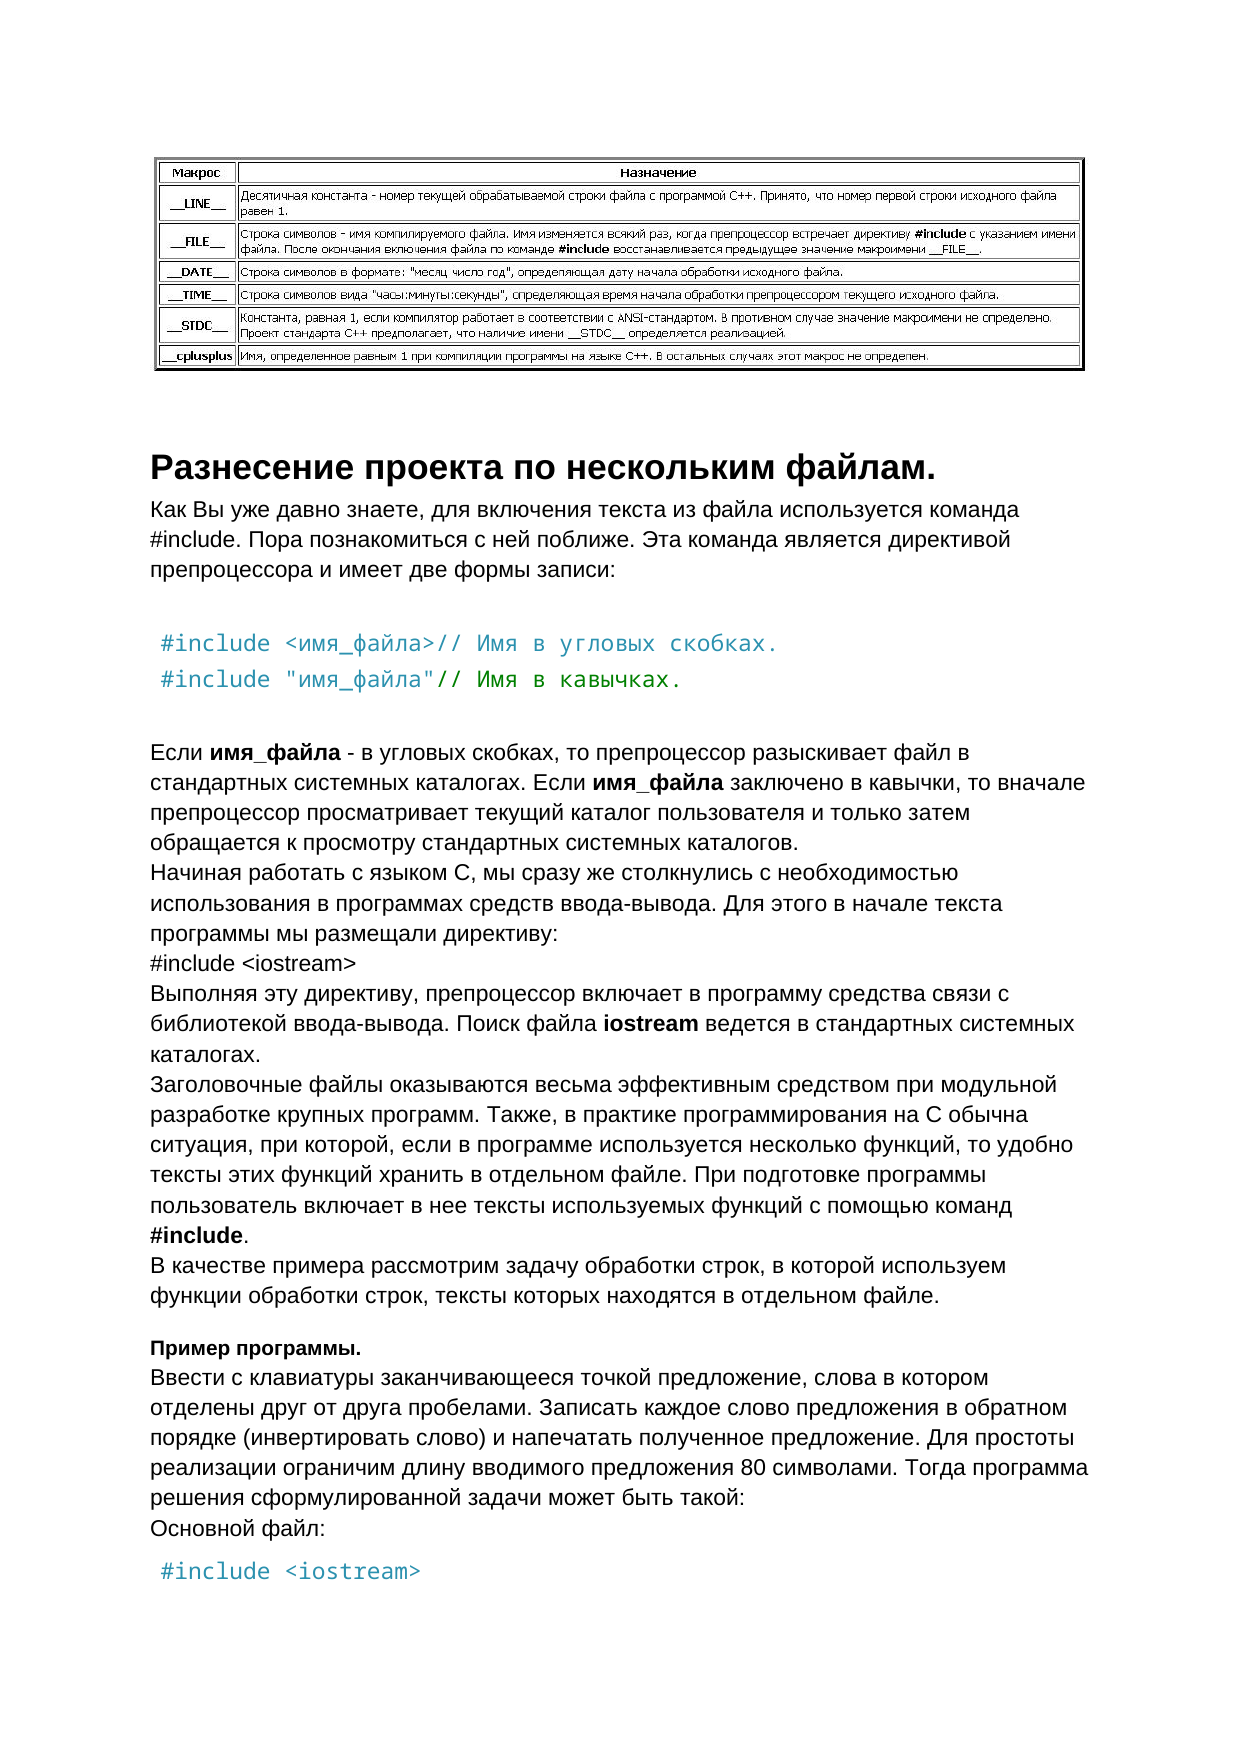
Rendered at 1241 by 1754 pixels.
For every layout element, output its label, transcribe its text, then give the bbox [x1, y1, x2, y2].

text #include <iostream> [150, 950, 1090, 976]
text Ввести с клавиатуры заканчивающееся точкой предложение, слова в котором отделены друг от друга пробелами. Записать каждое слово предложения в обратном порядке (инвертировать слово) и напечатать полученное предложение. Для простоты реализации ограничим длину вводимого предложения 80 символами. Тогда программа решения сформулированной задачи может быть такой: [150, 1363, 1090, 1511]
text Начиная работать с языком C, мы сразу же столкнулись с необходимостью использования в программах средств ввода-вывода. Для этого в начале текста программы мы размещали директиву: [150, 859, 1090, 946]
text В качестве примера рассмотрим задачу обработки строк, в которой используем функции обработки строк, тексты которых находятся в отдельном файле. [150, 1252, 1090, 1309]
subtitle Разнесение проекта по нескольким файлам. [150, 447, 1090, 487]
text Как Вы уже давно знаете, для включения текста из файла используется команда #include. Пора познакомиться с ней поближе. Эта команда является директивой препроцессора и имеет две формы записи: [150, 496, 1090, 582]
picture [150, 150, 1091, 375]
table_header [150, 1545, 1091, 1597]
text Если имя_файла - в угловых скобках, то препроцессор разыскивает файл в стандартных системных каталогах. Если имя_файла заключено в кавычки, то вначале препроцессор просматривает текущий каталог пользователя и только затем обращается к просмотру стандартных системных каталогов. [150, 738, 1090, 856]
text Основной файл: [150, 1514, 1090, 1541]
text Заголовочные файлы оказываются весьма эффективным средством при модульной разработке крупных программ. Также, в практике программирования на С обычна ситуация, при которой, если в программе используется несколько функций, то удобно тексты этих функций хранить в отдельном файле. При подготовке программы пользователь включает в нее тексты используемых функций с помощью команд #include. [150, 1071, 1090, 1248]
subtitle Пример программы. [150, 1335, 1090, 1359]
table_header #include <имя_файла>// Имя в угловых скобках. #include "имя_файла"// Имя в кавычках. [150, 616, 1091, 708]
text Выполняя эту директиву, препроцессор включает в программу средства связи с библиотекой ввода-вывода. Поиск файла iostream ведется в стандартных системных каталогах. [150, 980, 1090, 1067]
